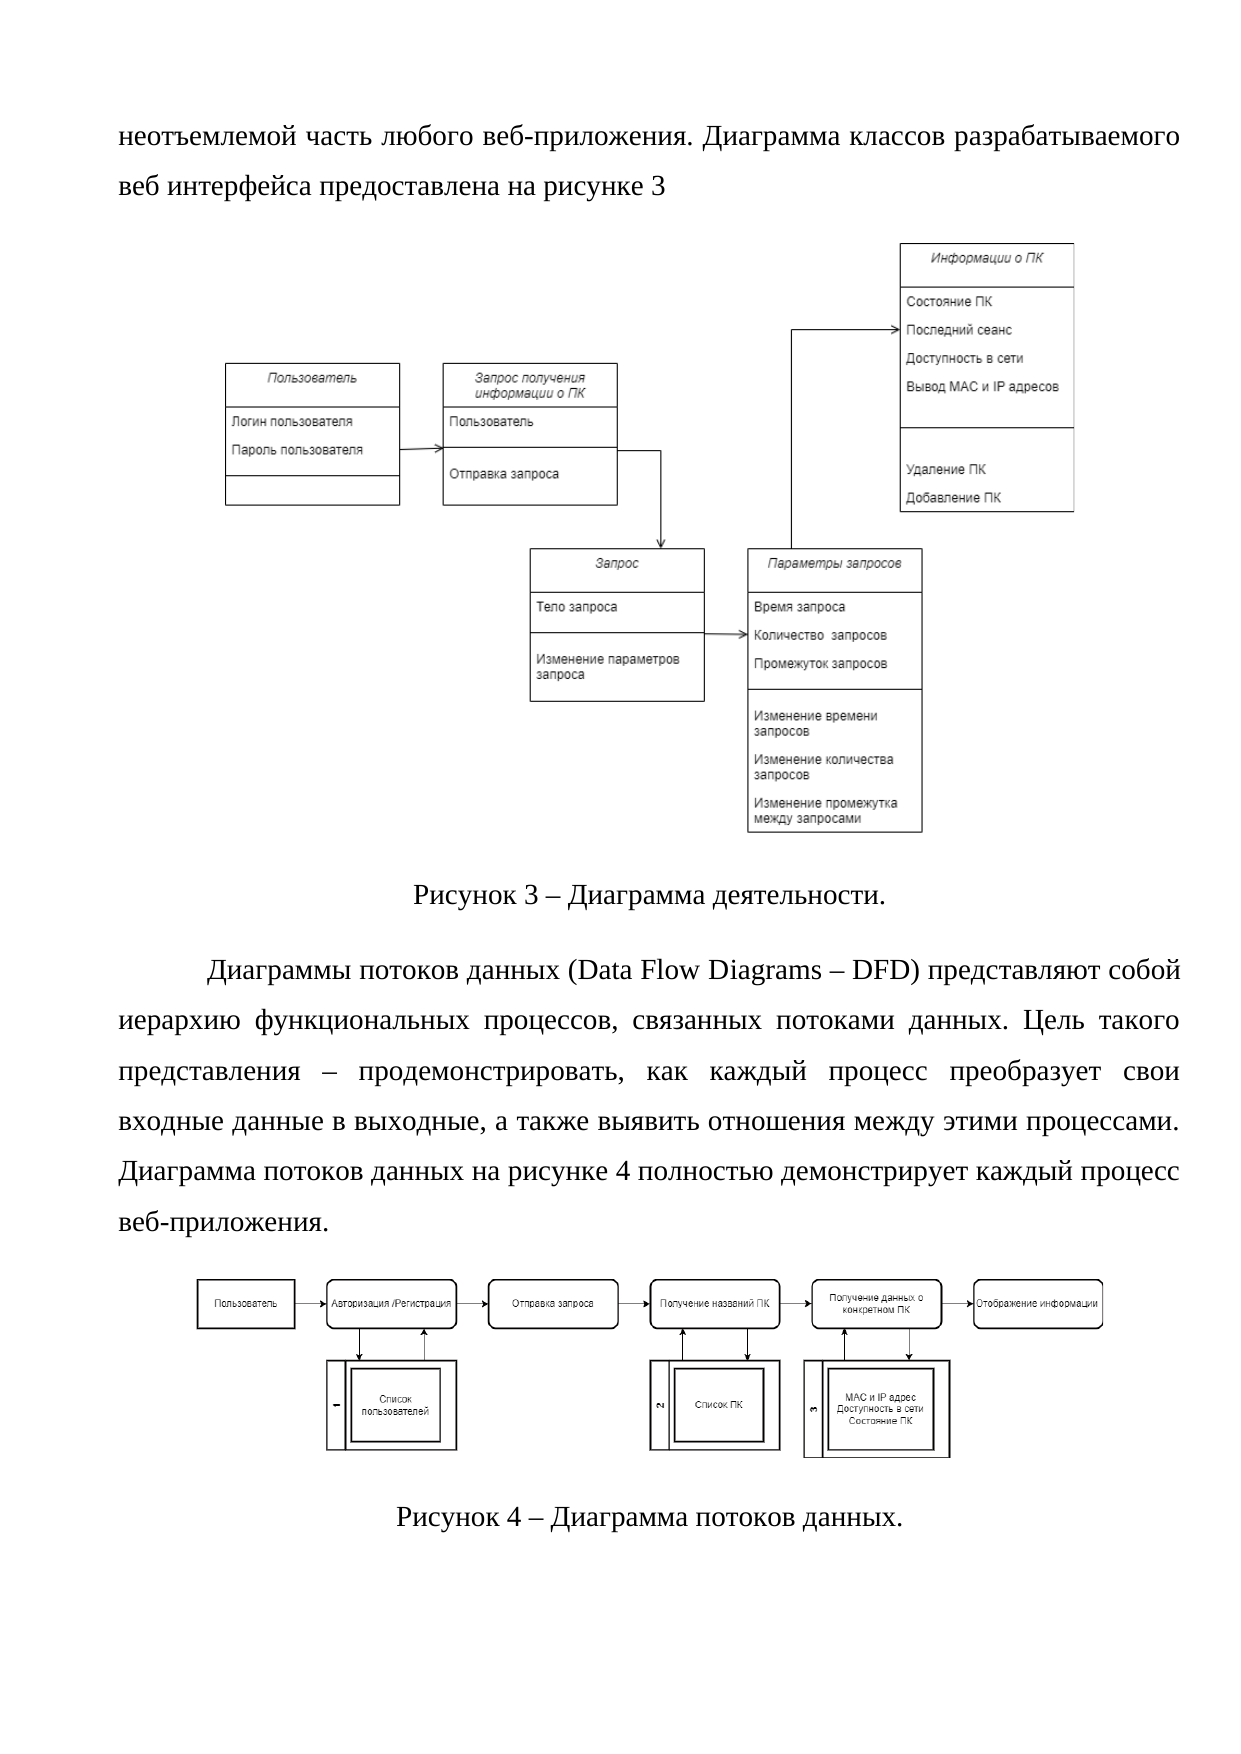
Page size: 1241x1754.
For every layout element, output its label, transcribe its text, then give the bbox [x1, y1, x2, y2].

text Рисунок 3 – Диаграмма деятельности. [118, 877, 1181, 910]
picture [225, 243, 1075, 836]
text Диаграммы потоков данных (Data Flow Diagrams – DFD) представляют собой иерархию функциональных процессов, связанных потоками данных. Цель такого представления – продемонстрировать, как каждый процесс преобразует свои входные данные в выходные, а также выявить отношения между этими процессами. Диаграмма потоков данных на рисунке 4 полностью демонстрирует каждый процесс веб-приложения. [118, 952, 1181, 1237]
text Рисунок 4 – Диаграмма потоков данных. [118, 1499, 1181, 1533]
picture [196, 1279, 1104, 1458]
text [118, 118, 1181, 202]
